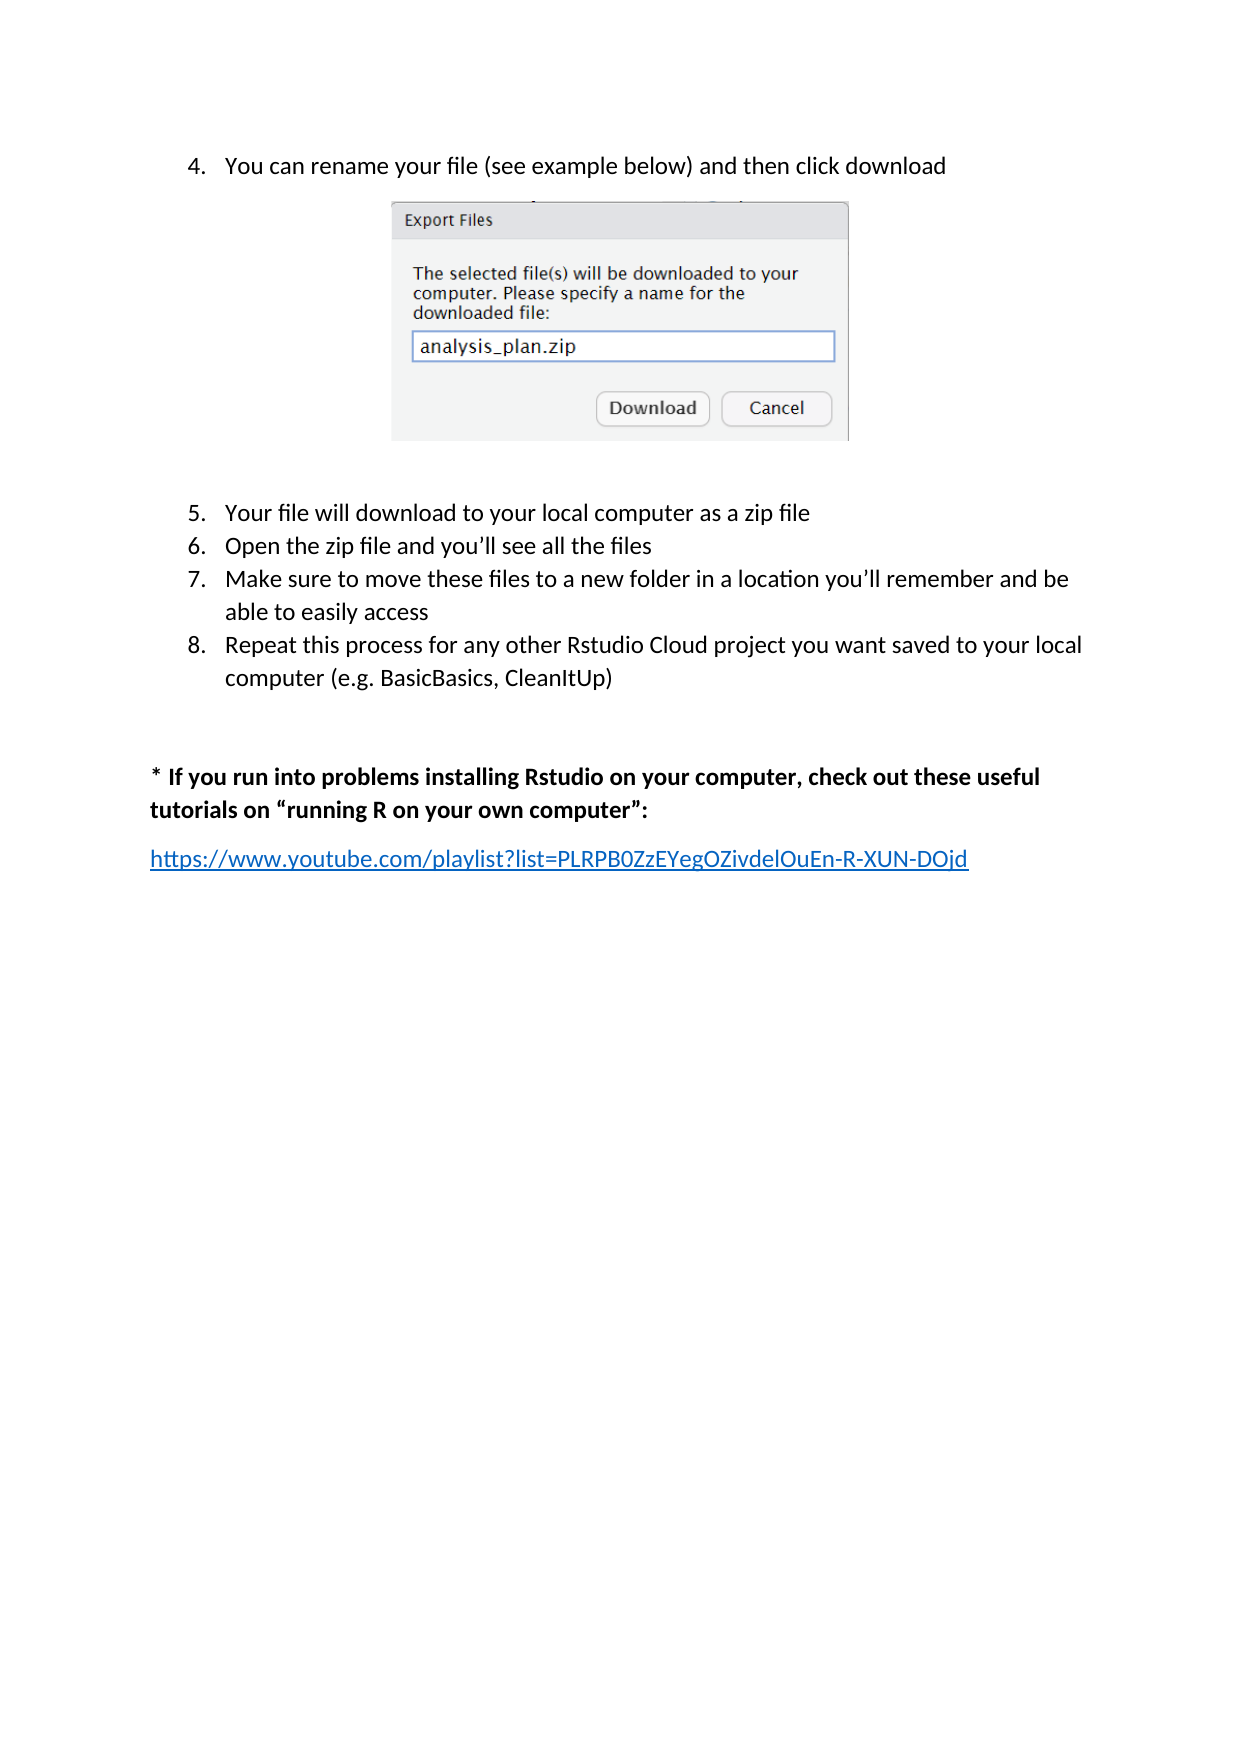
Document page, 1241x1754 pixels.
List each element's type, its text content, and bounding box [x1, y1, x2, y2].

list Make sure to move these files to a new folder in a location you’ll remember and be able to easily access [187, 563, 1090, 626]
text https://www.youtube.com/playlist?list=PLRPB0ZzEYegOZivdelOuEn-R-XUN-DOjd [150, 843, 1090, 874]
list Your file will download to your local computer as a zip file [187, 497, 1090, 528]
list Open the zip file and you’ll see all the files [187, 530, 1090, 561]
list Repeat this process for any other Rstudio Cloud project you want saved to your local computer (e.g. BasicBasics, CleanItUp) [187, 629, 1090, 692]
picture [391, 201, 849, 441]
text * If you run into problems installing Rstudio on your computer, check out these useful tutorials on “running R on your own computer”: [150, 761, 1090, 824]
list You can rename your file (see example below) and then click download [187, 150, 1090, 181]
